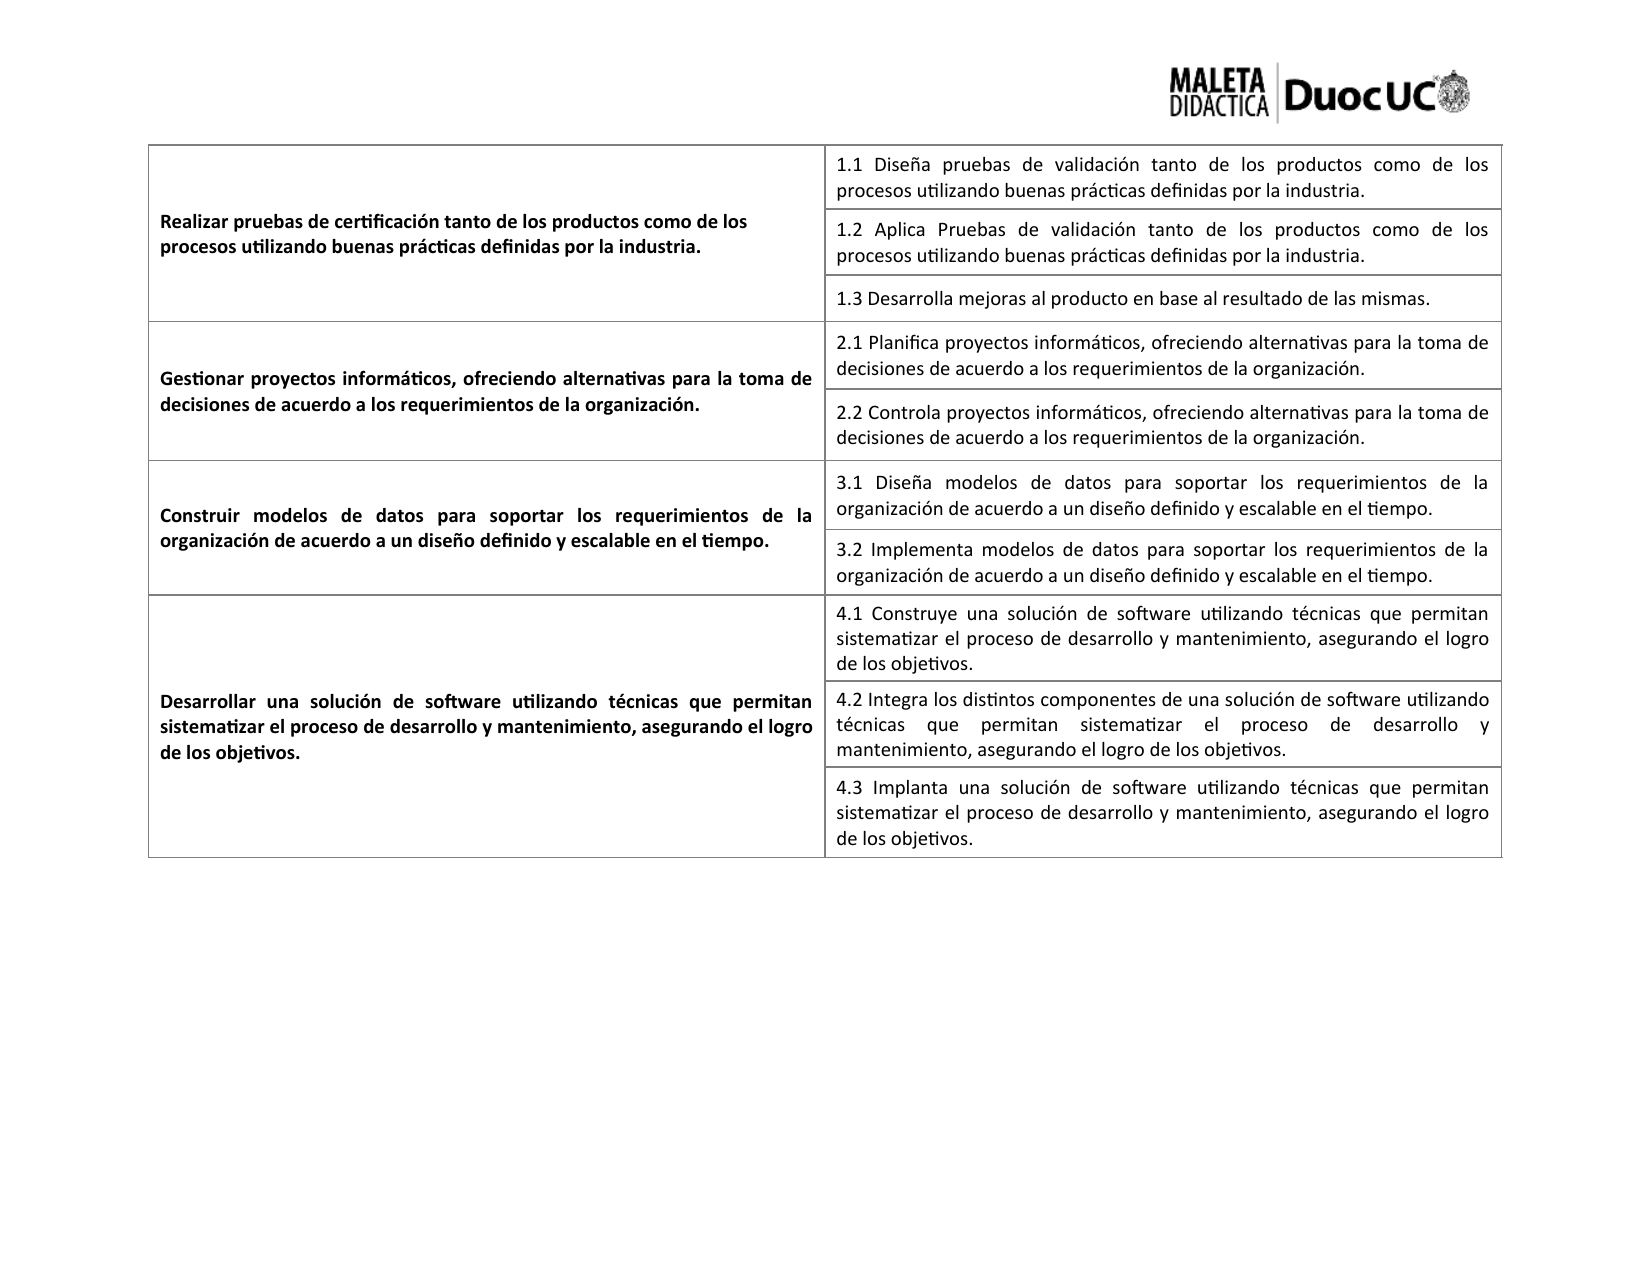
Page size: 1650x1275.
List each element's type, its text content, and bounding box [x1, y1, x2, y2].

table_cell 3.2 Implementa modelos de datos para soportar los requerimientos de la organización de acuerdo a un diseño definido y escalable en el tiempo. [826, 530, 1501, 594]
table_cell 4.1 Construye una solución de software utilizando técnicas que permitan sistematizar el proceso de desarrollo y mantenimiento, asegurando el logro de los objetivos. [826, 596, 1501, 680]
table_cell 2.2 Controla proyectos informáticos, ofreciendo alternativas para la toma de decisiones de acuerdo a los requerimientos de la organización. [826, 390, 1501, 460]
table_cell 3.1 Diseña modelos de datos para soportar los requerimientos de la organización de acuerdo a un diseño definido y escalable en el tiempo. [826, 461, 1501, 528]
table_cell 1.3 Desarrolla mejoras al producto en base al resultado de las mismas. [826, 276, 1501, 321]
table_cell Realizar pruebas de certificación tanto de los productos como de los procesos utilizando buenas prácticas definidas por la industria. [149, 146, 824, 321]
table_cell 2.1 Planifica proyectos informáticos, ofreciendo alternativas para la toma de decisiones de acuerdo a los requerimientos de la organización. [826, 322, 1501, 388]
table_cell 1.1 Diseña pruebas de validación tanto de los productos como de los procesos utilizando buenas prácticas definidas por la industria. [826, 146, 1501, 208]
picture [1137, 39, 1503, 144]
table_cell Gestionar proyectos informáticos, ofreciendo alternativas para la toma de decisiones de acuerdo a los requerimientos de la organización. [149, 322, 824, 460]
table_cell 4.3 Implanta una solución de software utilizando técnicas que permitan sistematizar el proceso de desarrollo y mantenimiento, asegurando el logro de los objetivos. [826, 768, 1501, 857]
table_cell 1.2 Aplica Pruebas de validación tanto de los productos como de los procesos utilizando buenas prácticas definidas por la industria. [826, 210, 1501, 274]
table_cell Construir modelos de datos para soportar los requerimientos de la organización de acuerdo a un diseño definido y escalable en el tiempo. [149, 461, 824, 594]
table_cell Desarrollar una solución de software utilizando técnicas que permitan sistematizar el proceso de desarrollo y mantenimiento, asegurando el logro de los objetivos. [149, 596, 824, 857]
table_cell 4.2 Integra los distintos componentes de una solución de software utilizando técnicas que permitan sistematizar el proceso de desarrollo y mantenimiento, asegurando el logro de los objetivos. [826, 682, 1501, 766]
